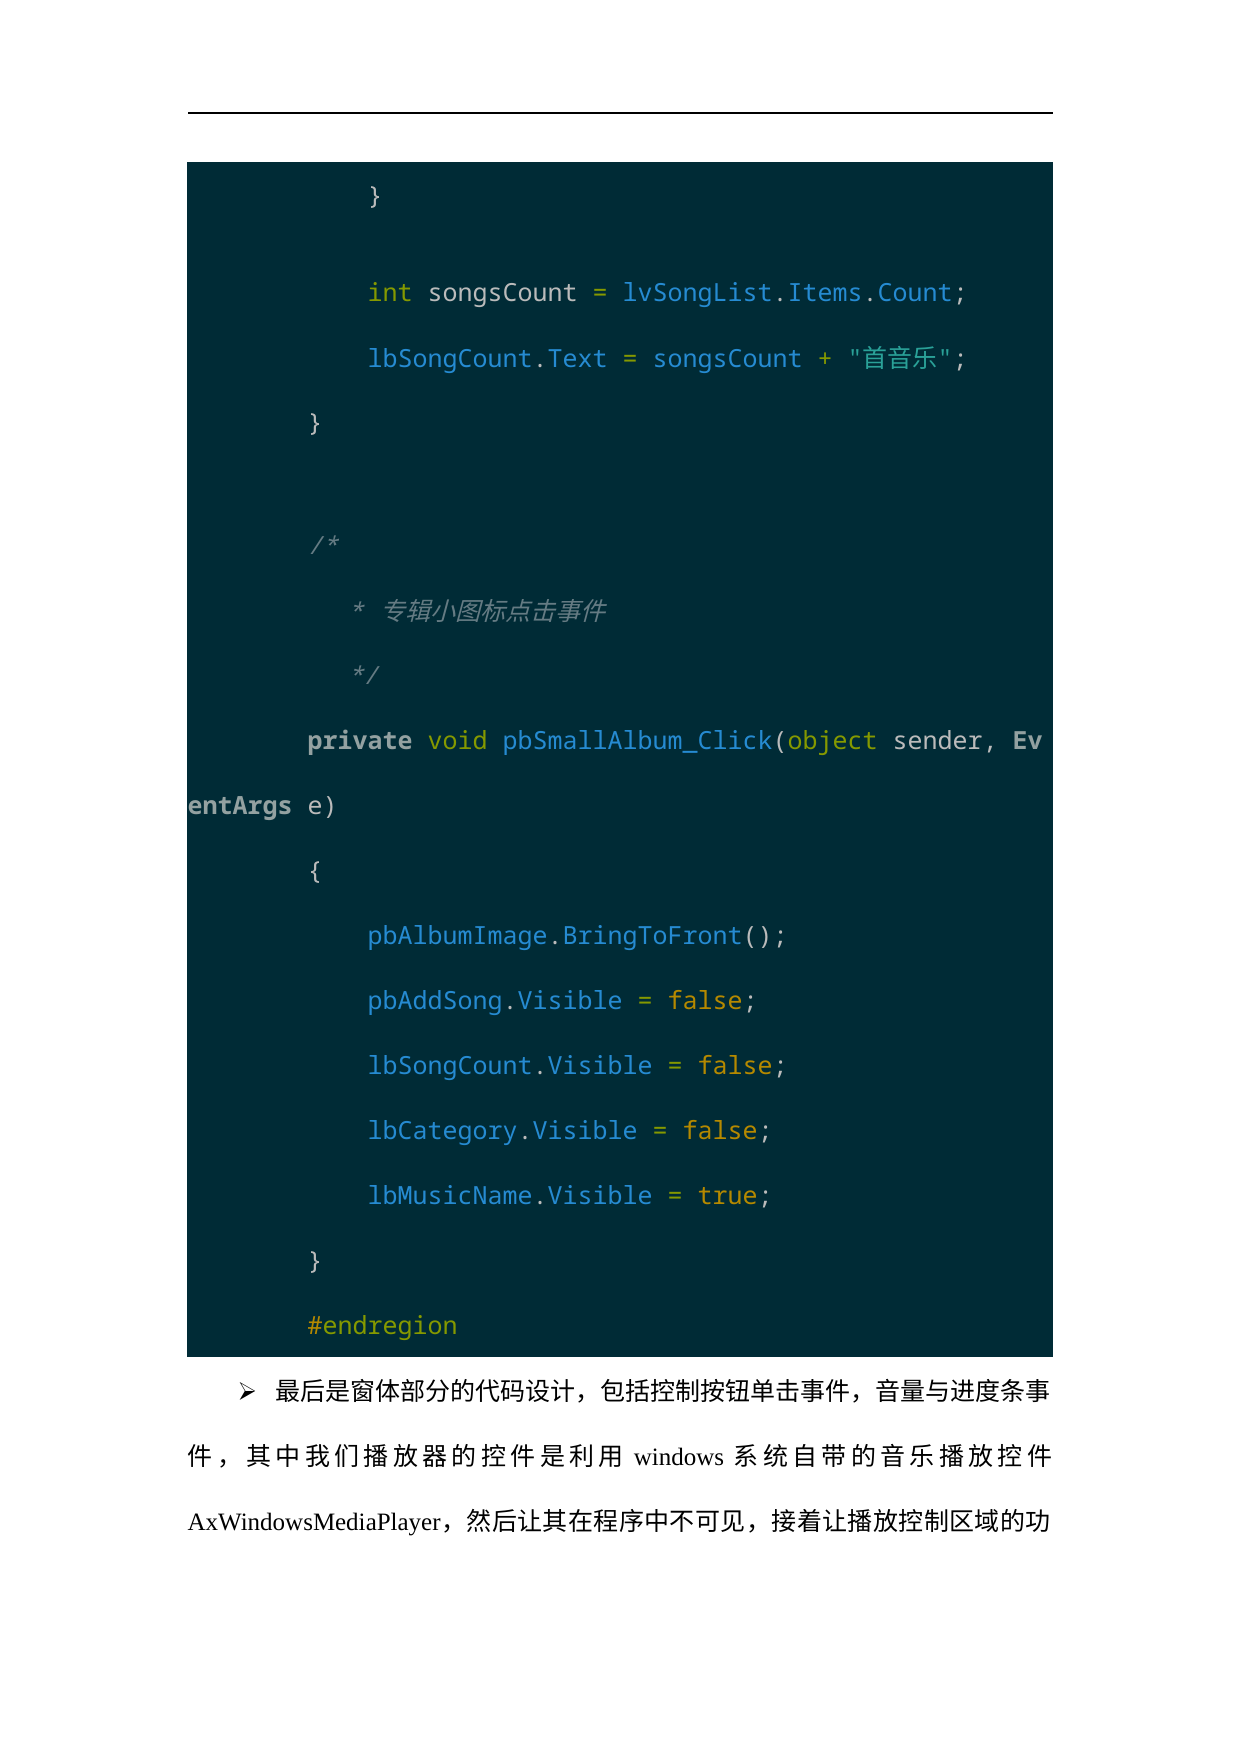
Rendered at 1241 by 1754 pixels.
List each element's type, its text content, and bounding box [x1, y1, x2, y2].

text { [187, 837, 1053, 902]
text lbSongCount.Visible = false; [187, 1032, 1053, 1097]
text } [187, 1227, 1053, 1292]
text */ [187, 642, 1053, 707]
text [187, 1357, 1053, 1552]
text * 专辑小图标点击事件 [187, 577, 1053, 642]
text lbCategory.Visible = false; [187, 1097, 1053, 1162]
text } [187, 162, 1053, 227]
text private void pbSmallAlbum_Click(object sender, EventArgs e) [187, 707, 1053, 837]
text } [187, 389, 1053, 454]
text pbAlbumImage.BringToFront(); [187, 902, 1053, 967]
text /* [187, 512, 1053, 577]
text lbSongCount.Text = songsCount + "首音乐"; [187, 324, 1053, 389]
text #endregion [187, 1292, 1053, 1357]
text pbAddSong.Visible = false; [187, 967, 1053, 1032]
text int songsCount = lvSongList.Items.Count; [187, 259, 1053, 324]
text lbMusicName.Visible = true; [187, 1162, 1053, 1227]
